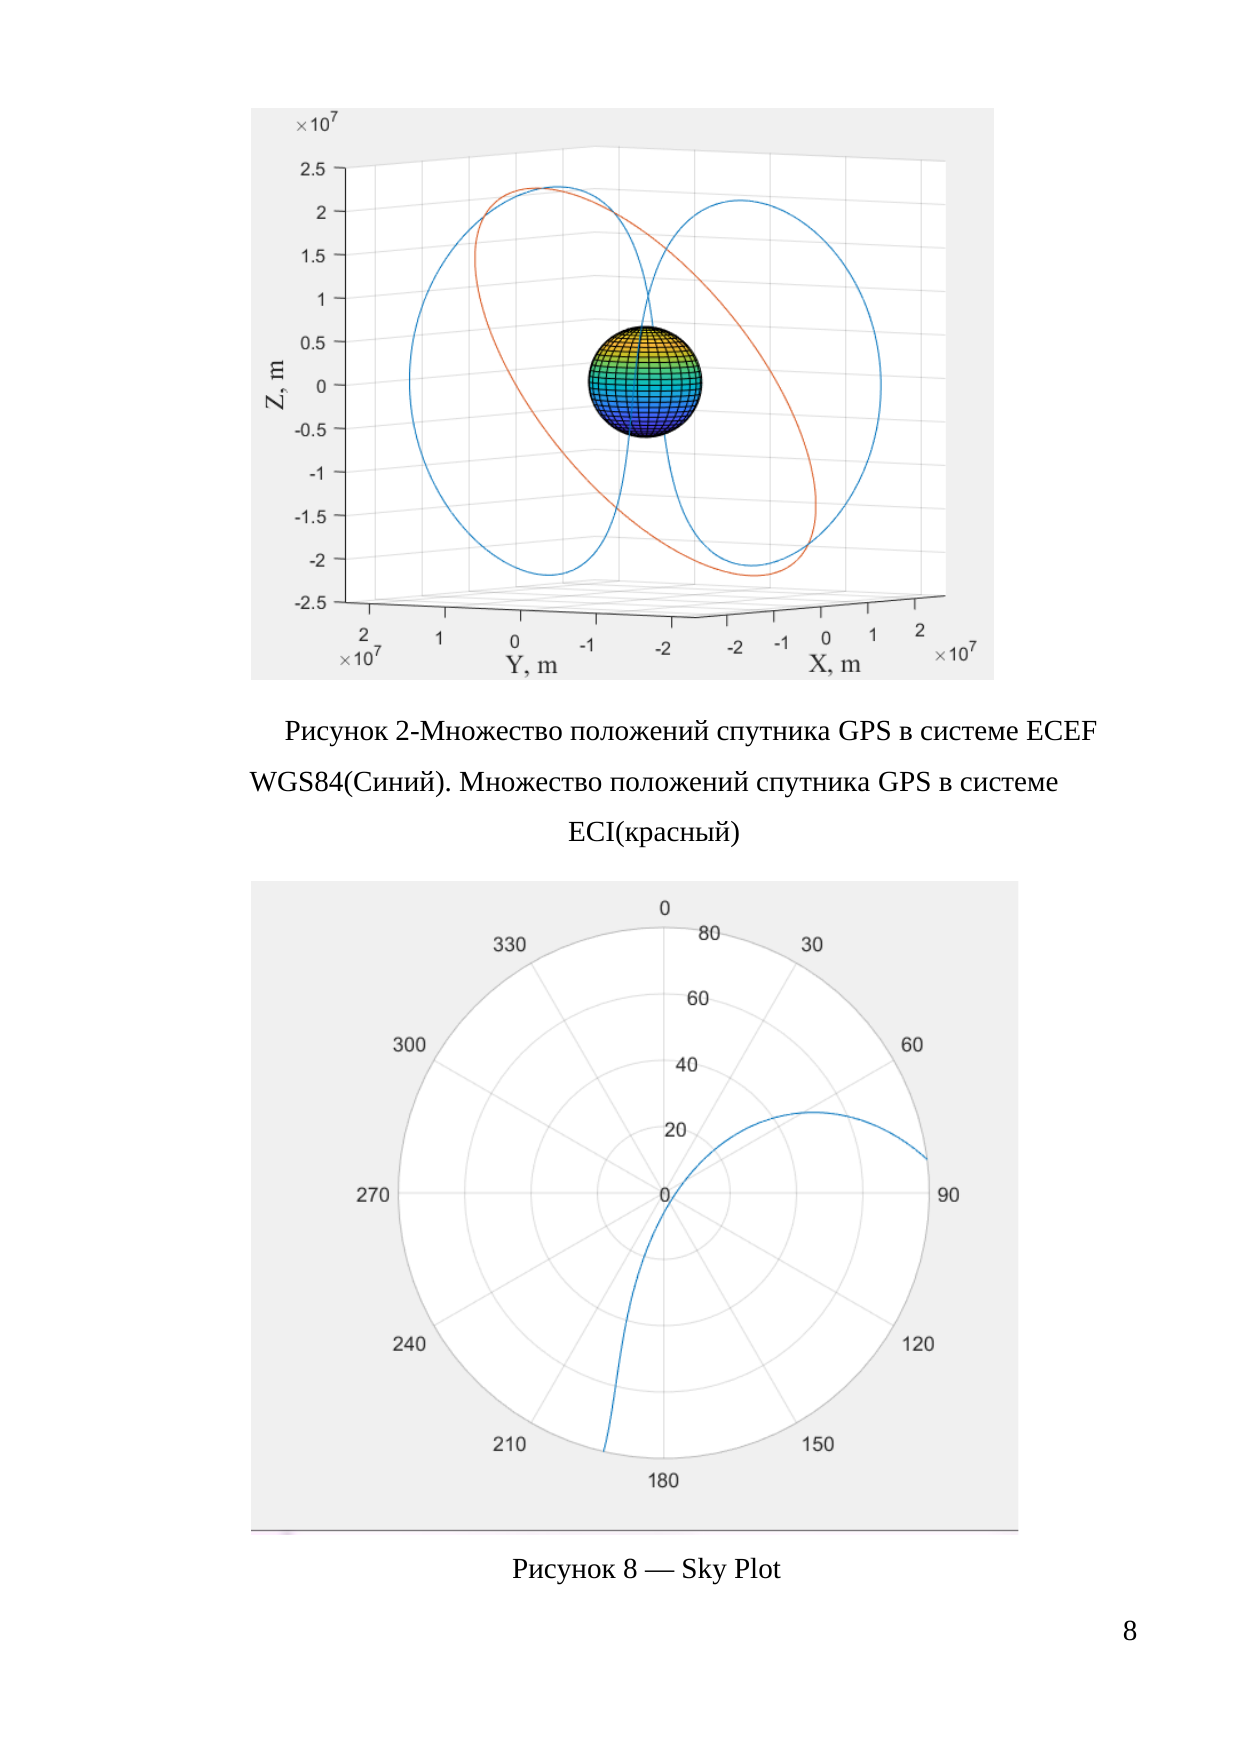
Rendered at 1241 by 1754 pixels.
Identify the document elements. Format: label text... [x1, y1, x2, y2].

text Рисунок 2-Множество положений спутника GPS в системе ECEF WGS84(Синий). Множество положений спутника GPS в системе ECI(красный) [177, 713, 1130, 847]
picture [251, 881, 1019, 1535]
text Рисунок 8 — Sky Plot [156, 1552, 1137, 1585]
picture [251, 108, 994, 680]
